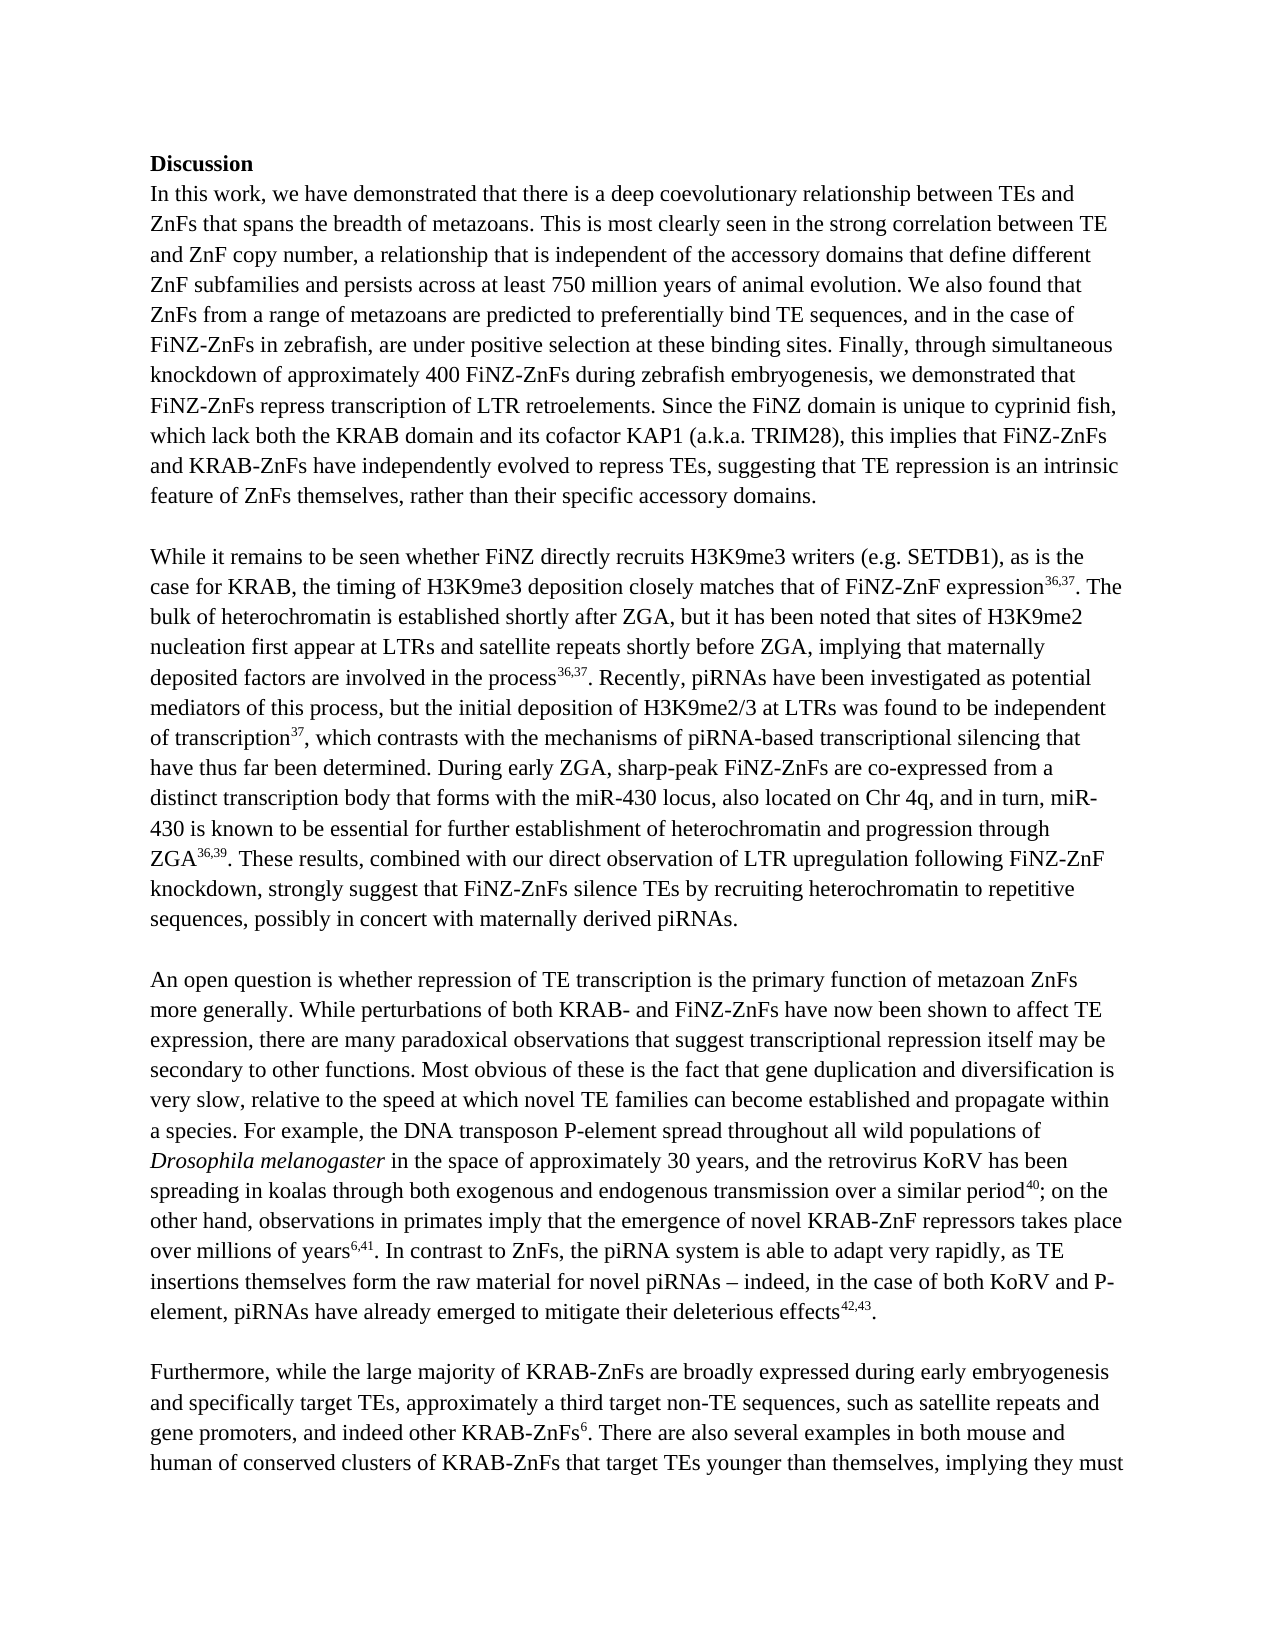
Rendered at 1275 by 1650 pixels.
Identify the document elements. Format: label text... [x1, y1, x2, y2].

text While it remains to be seen whether FiNZ directly recruits H3K9me3 writers (e.g. SETDB1), as is the case for KRAB, the timing of H3K9me3 deposition closely matches that of FiNZ-ZnF expression36,37. The bulk of heterochromatin is established shortly after ZGA, but it has been noted that sites of H3K9me2 nucleation first appear at LTRs and satellite repeats shortly before ZGA, implying that maternally deposited factors are involved in the process36,37. Recently, piRNAs have been investigated as potential mediators of this process, but the initial deposition of H3K9me2/3 at LTRs was found to be independent of transcription37, which contrasts with the mechanisms of piRNA-based transcriptional silencing that have thus far been determined. During early ZGA, sharp-peak FiNZ-ZnFs are co-expressed from a distinct transcription body that forms with the miR-430 locus, also located on Chr 4q, and in turn, miR-430 is known to be essential for further establishment of heterochromatin and progression through ZGA36,39. These results, combined with our direct observation of LTR upregulation following FiNZ-ZnF knockdown, strongly suggest that FiNZ-ZnFs silence TEs by recruiting heterochromatin to repetitive sequences, possibly in concert with maternally derived piRNAs. [150, 543, 1125, 932]
text An open question is whether repression of TE transcription is the primary function of metazoan ZnFs more generally. While perturbations of both KRAB- and FiNZ-ZnFs have now been shown to affect TE expression, there are many paradoxical observations that suggest transcriptional repression itself may be secondary to other functions. Most obvious of these is the fact that gene duplication and diversification is very slow, relative to the speed at which novel TE families can become established and propagate within a species. For example, the DNA transposon P-element spread throughout all wild populations of Drosophila melanogaster in the space of approximately 30 years, and the retrovirus KoRV has been spreading in koalas through both exogenous and endogenous transmission over a similar period40; on the other hand, observations in primates imply that the emergence of novel KRAB-ZnF repressors takes place over millions of years6,41. In contrast to ZnFs, the piRNA system is able to adapt very rapidly, as TE insertions themselves form the raw material for novel piRNAs – indeed, in the case of both KoRV and P-element, piRNAs have already emerged to mitigate their deleterious effects42,43. [150, 966, 1125, 1324]
text Discussion [150, 150, 1125, 176]
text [150, 1358, 1125, 1475]
text In this work, we have demonstrated that there is a deep coevolutionary relationship between TEs and ZnFs that spans the breadth of metazoans. This is most clearly seen in the strong correlation between TE and ZnF copy number, a relationship that is independent of the accessory domains that define different ZnF subfamilies and persists across at least 750 million years of animal evolution. We also found that ZnFs from a range of metazoans are predicted to preferentially bind TE sequences, and in the case of FiNZ-ZnFs in zebrafish, are under positive selection at these binding sites. Finally, through simultaneous knockdown of approximately 400 FiNZ-ZnFs during zebrafish embryogenesis, we demonstrated that FiNZ-ZnFs repress transcription of LTR retroelements. Since the FiNZ domain is unique to cyprinid fish, which lack both the KRAB domain and its cofactor KAP1 (a.k.a. TRIM28), this implies that FiNZ-ZnFs and KRAB-ZnFs have independently evolved to repress TEs, suggesting that TE repression is an intrinsic feature of ZnFs themselves, rather than their specific accessory domains. [150, 180, 1125, 509]
